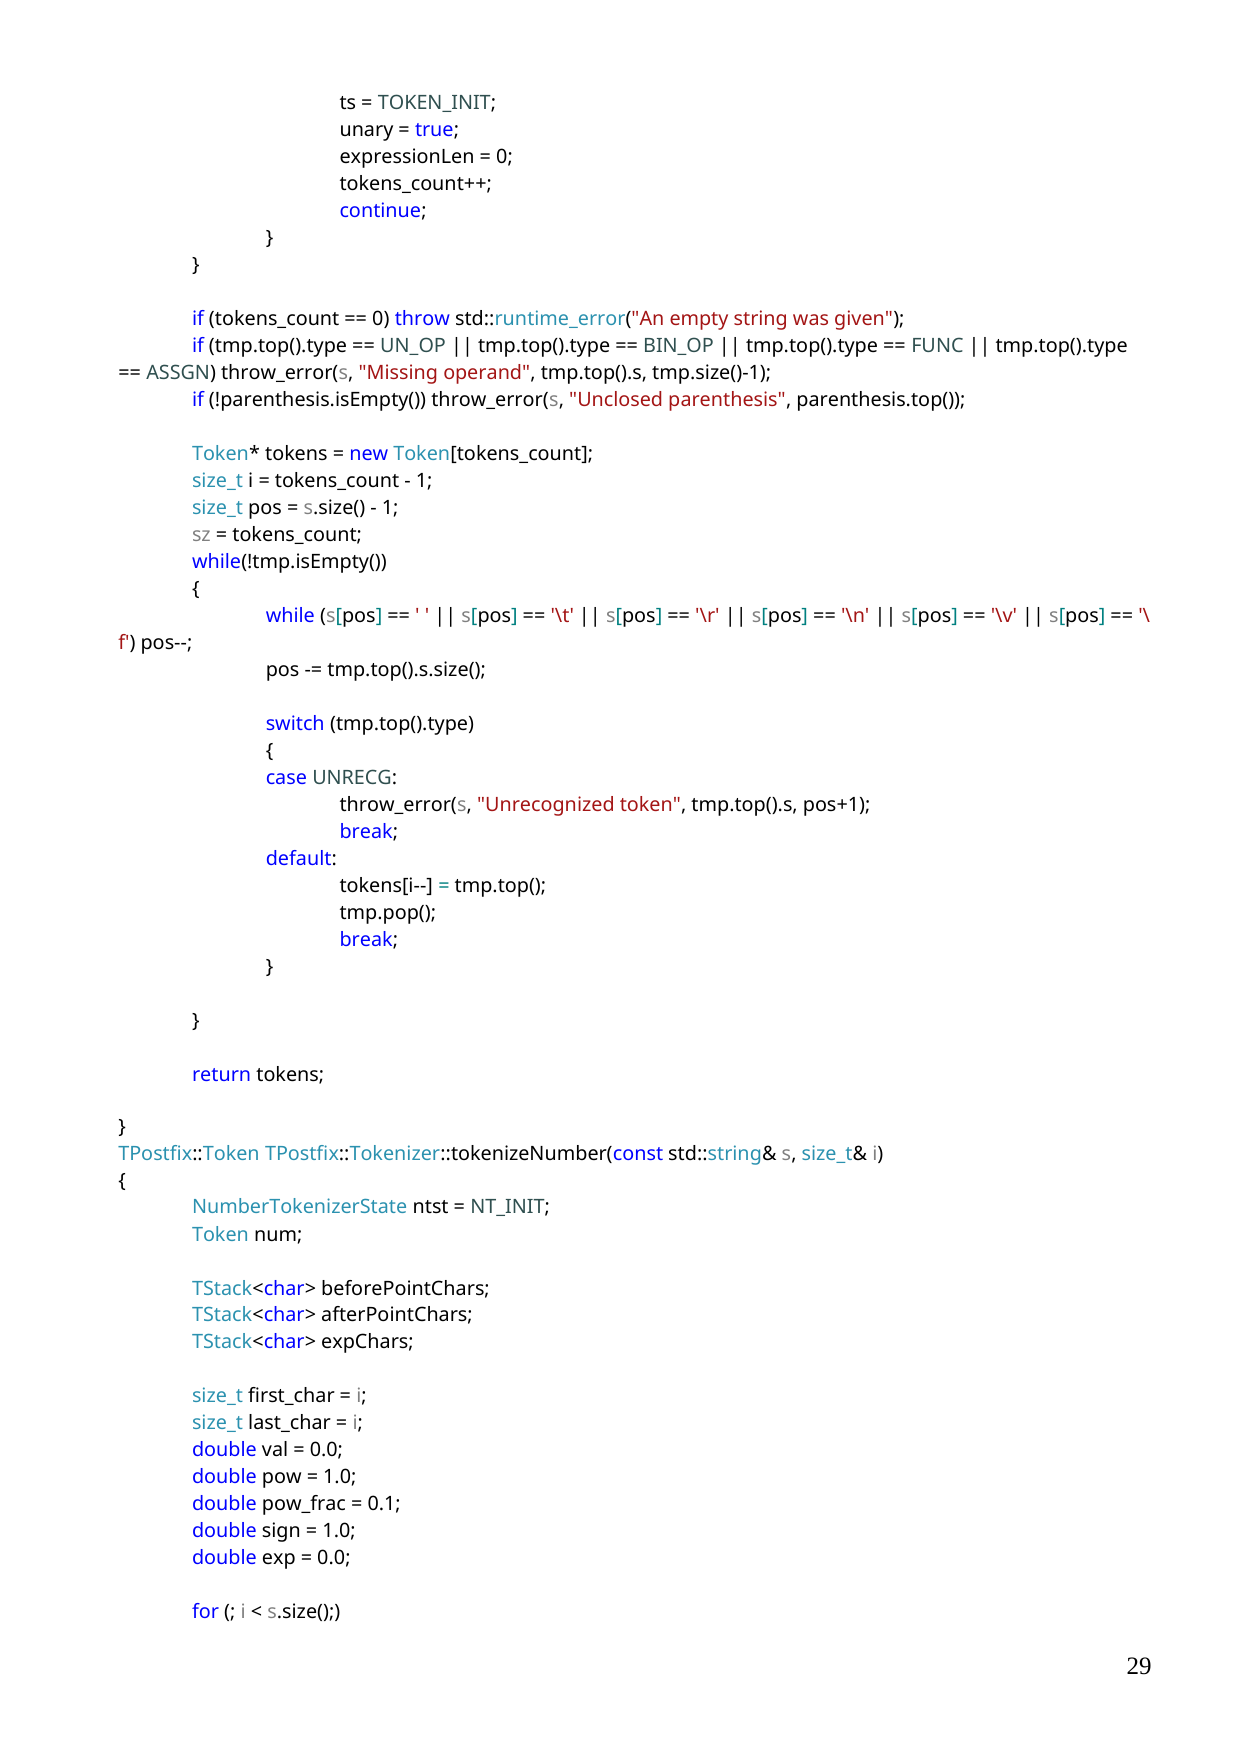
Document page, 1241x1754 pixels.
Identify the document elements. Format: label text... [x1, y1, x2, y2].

text default: [118, 844, 1152, 871]
text pos -= tmp.top().s.size(); [118, 655, 1152, 682]
text return tokens; [118, 1060, 1152, 1087]
text double exp = 0.0; [118, 1543, 1152, 1571]
text ts = TOKEN_INIT; [118, 89, 1152, 116]
text { [118, 1166, 1152, 1193]
text TStack<char> afterPointChars; [118, 1301, 1152, 1328]
text sz = tokens_count; [118, 520, 1152, 547]
text { [118, 574, 1152, 601]
text throw_error(s, "Unrecognized token", tmp.top().s, pos+1); [118, 790, 1152, 817]
text size_t pos = s.size() - 1; [118, 493, 1152, 520]
text continue; [118, 197, 1152, 223]
text if (tmp.top().type == UN_OP || tmp.top().type == BIN_OP || tmp.top().type == FUNC || tmp.top().type == ASSGN) throw_error(s, "Missing operand", tmp.top().s, tmp.size()-1); [118, 331, 1152, 385]
text double pow_frac = 0.1; [118, 1489, 1152, 1517]
text } [118, 952, 1152, 979]
text if (!parenthesis.isEmpty()) throw_error(s, "Unclosed parenthesis", parenthesis.top()); [118, 385, 1152, 412]
text break; [118, 817, 1152, 844]
text double val = 0.0; [118, 1436, 1152, 1463]
text } [118, 251, 1152, 277]
text unary = true; [118, 116, 1152, 143]
text case UNRECG: [118, 763, 1152, 790]
text { [118, 736, 1152, 763]
text size_t last_char = i; [118, 1409, 1152, 1436]
text TPostfix::Token TPostfix::Tokenizer::tokenizeNumber(const std::string& s, size_t& i) [118, 1139, 1152, 1166]
text double pow = 1.0; [118, 1463, 1152, 1489]
text size_t i = tokens_count - 1; [118, 466, 1152, 493]
text switch (tmp.top().type) [118, 709, 1152, 736]
text expressionLen = 0; [118, 143, 1152, 169]
text Token* tokens = new Token[tokens_count]; [118, 439, 1152, 466]
text while (s[pos] == ' ' || s[pos] == '\t' || s[pos] == '\r' || s[pos] == '\n' || s[pos] == '\v' || s[pos] == '\f') pos--; [118, 601, 1152, 655]
text tmp.pop(); [118, 898, 1152, 925]
text tokens[i--] = tmp.top(); [118, 871, 1152, 898]
text double sign = 1.0; [118, 1517, 1152, 1543]
text TStack<char> expChars; [118, 1328, 1152, 1355]
text size_t first_char = i; [118, 1382, 1152, 1409]
text tokens_count++; [118, 169, 1152, 197]
text break; [118, 925, 1152, 952]
text } [118, 223, 1152, 251]
text if (tokens_count == 0) throw std::runtime_error("An empty string was given"); [118, 304, 1152, 331]
text NumberTokenizerState ntst = NT_INIT; [118, 1193, 1152, 1220]
text for (; i < s.size();) [118, 1597, 1152, 1624]
text TStack<char> beforePointChars; [118, 1274, 1152, 1301]
text } [118, 1112, 1152, 1139]
text Token num; [118, 1220, 1152, 1247]
text } [118, 1006, 1152, 1033]
text while(!tmp.isEmpty()) [118, 547, 1152, 574]
